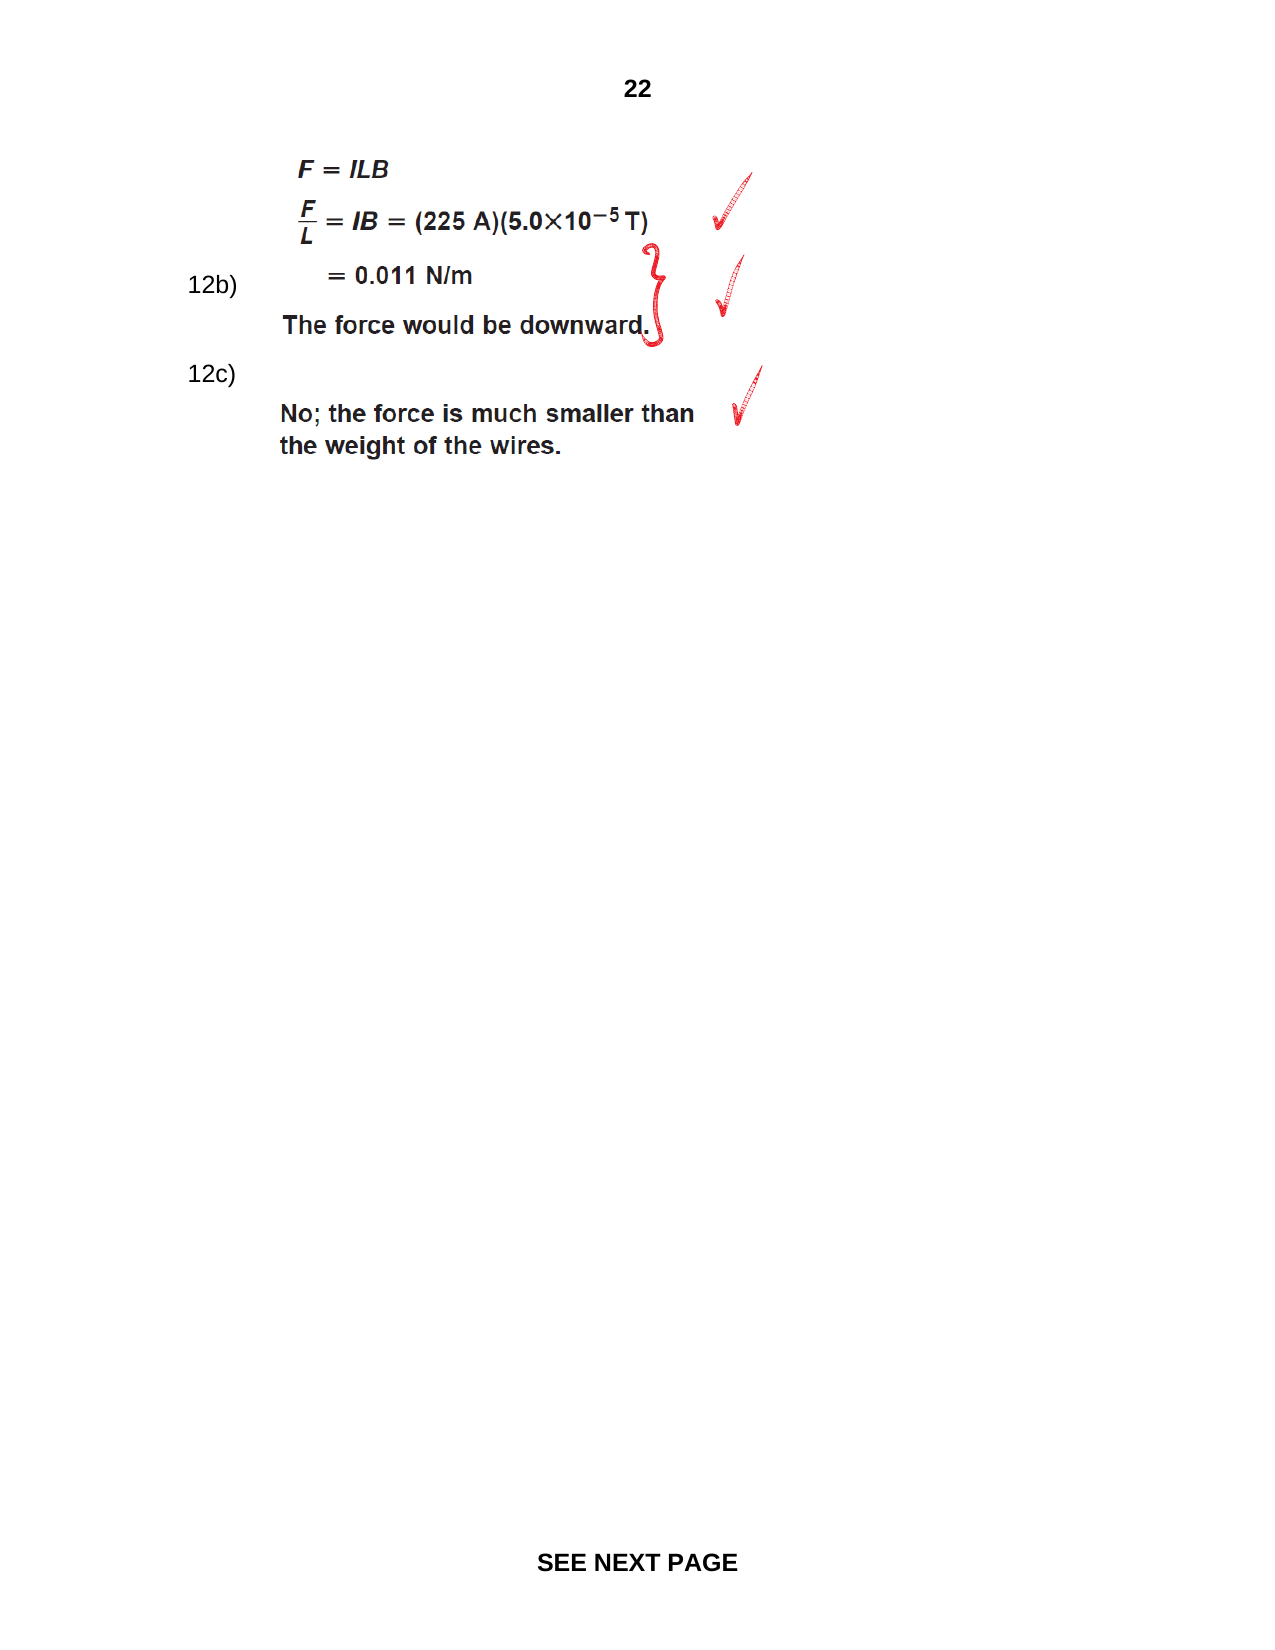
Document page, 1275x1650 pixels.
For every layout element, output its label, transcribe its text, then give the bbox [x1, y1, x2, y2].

text 12b) [187, 150, 653, 299]
text 12b) [658, 150, 1087, 299]
text 12c) [187, 359, 1087, 388]
